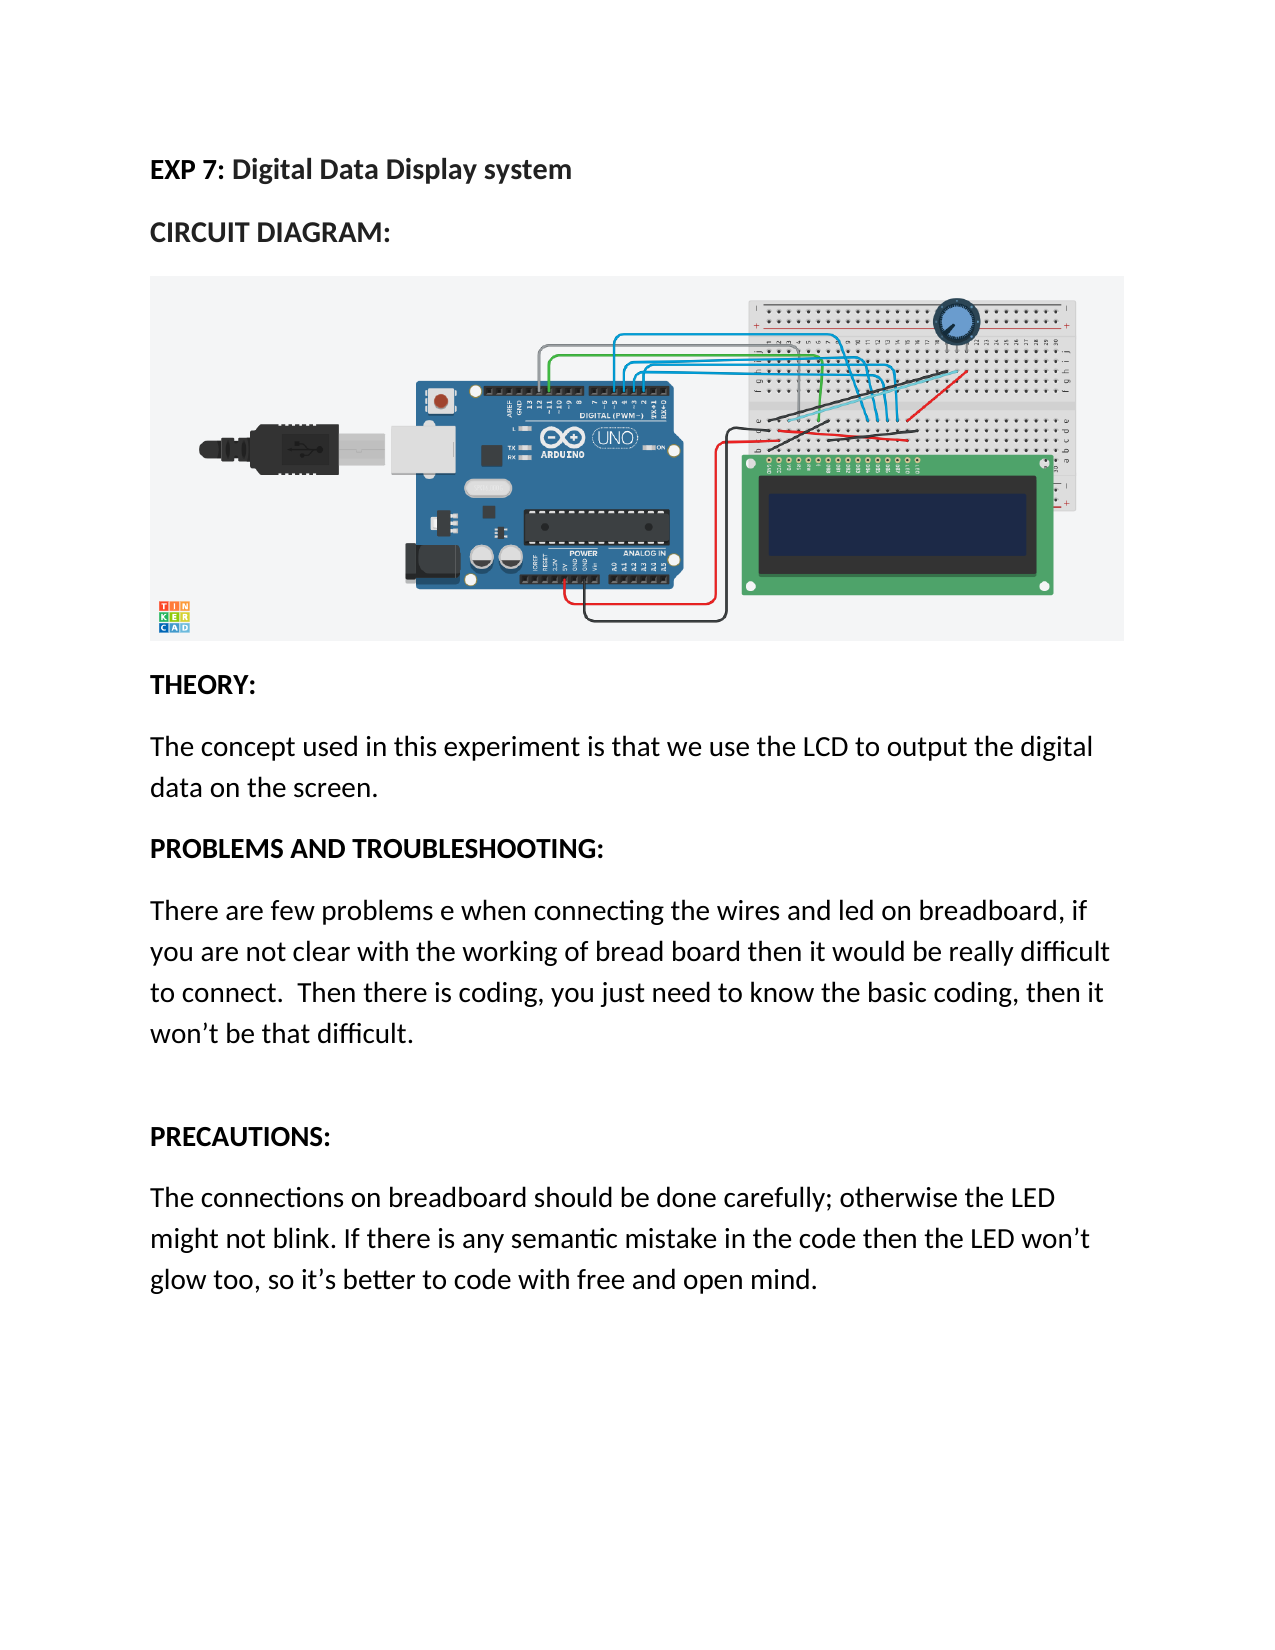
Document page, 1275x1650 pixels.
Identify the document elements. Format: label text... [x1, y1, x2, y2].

text PRECAUTIONS: [150, 1077, 1125, 1153]
text EXP 7: Digital Data Display system [150, 150, 1125, 187]
text CIRCUIT DIAGRAM: [150, 213, 1125, 250]
text The connections on breadboard should be done carefully; otherwise the LED might not blink. If there is any semantic mistake in the code then the LED won’t glow too, so it’s better to code with free and open mind. [150, 1179, 1125, 1297]
picture [150, 276, 1124, 641]
text The concept used in this experiment is that we use the LCD to output the digital data on the screen. [150, 728, 1125, 804]
text PROBLEMS AND TROUBLESHOOTING: [150, 831, 1125, 866]
text There are few problems e when connecting the wires and led on breadboard, if you are not clear with the working of bread board then it would be really difficult to connect. Then there is coding, you just need to know the basic coding, then it won’t be that difficult. [150, 892, 1125, 1051]
text THEORY: [150, 666, 1125, 702]
